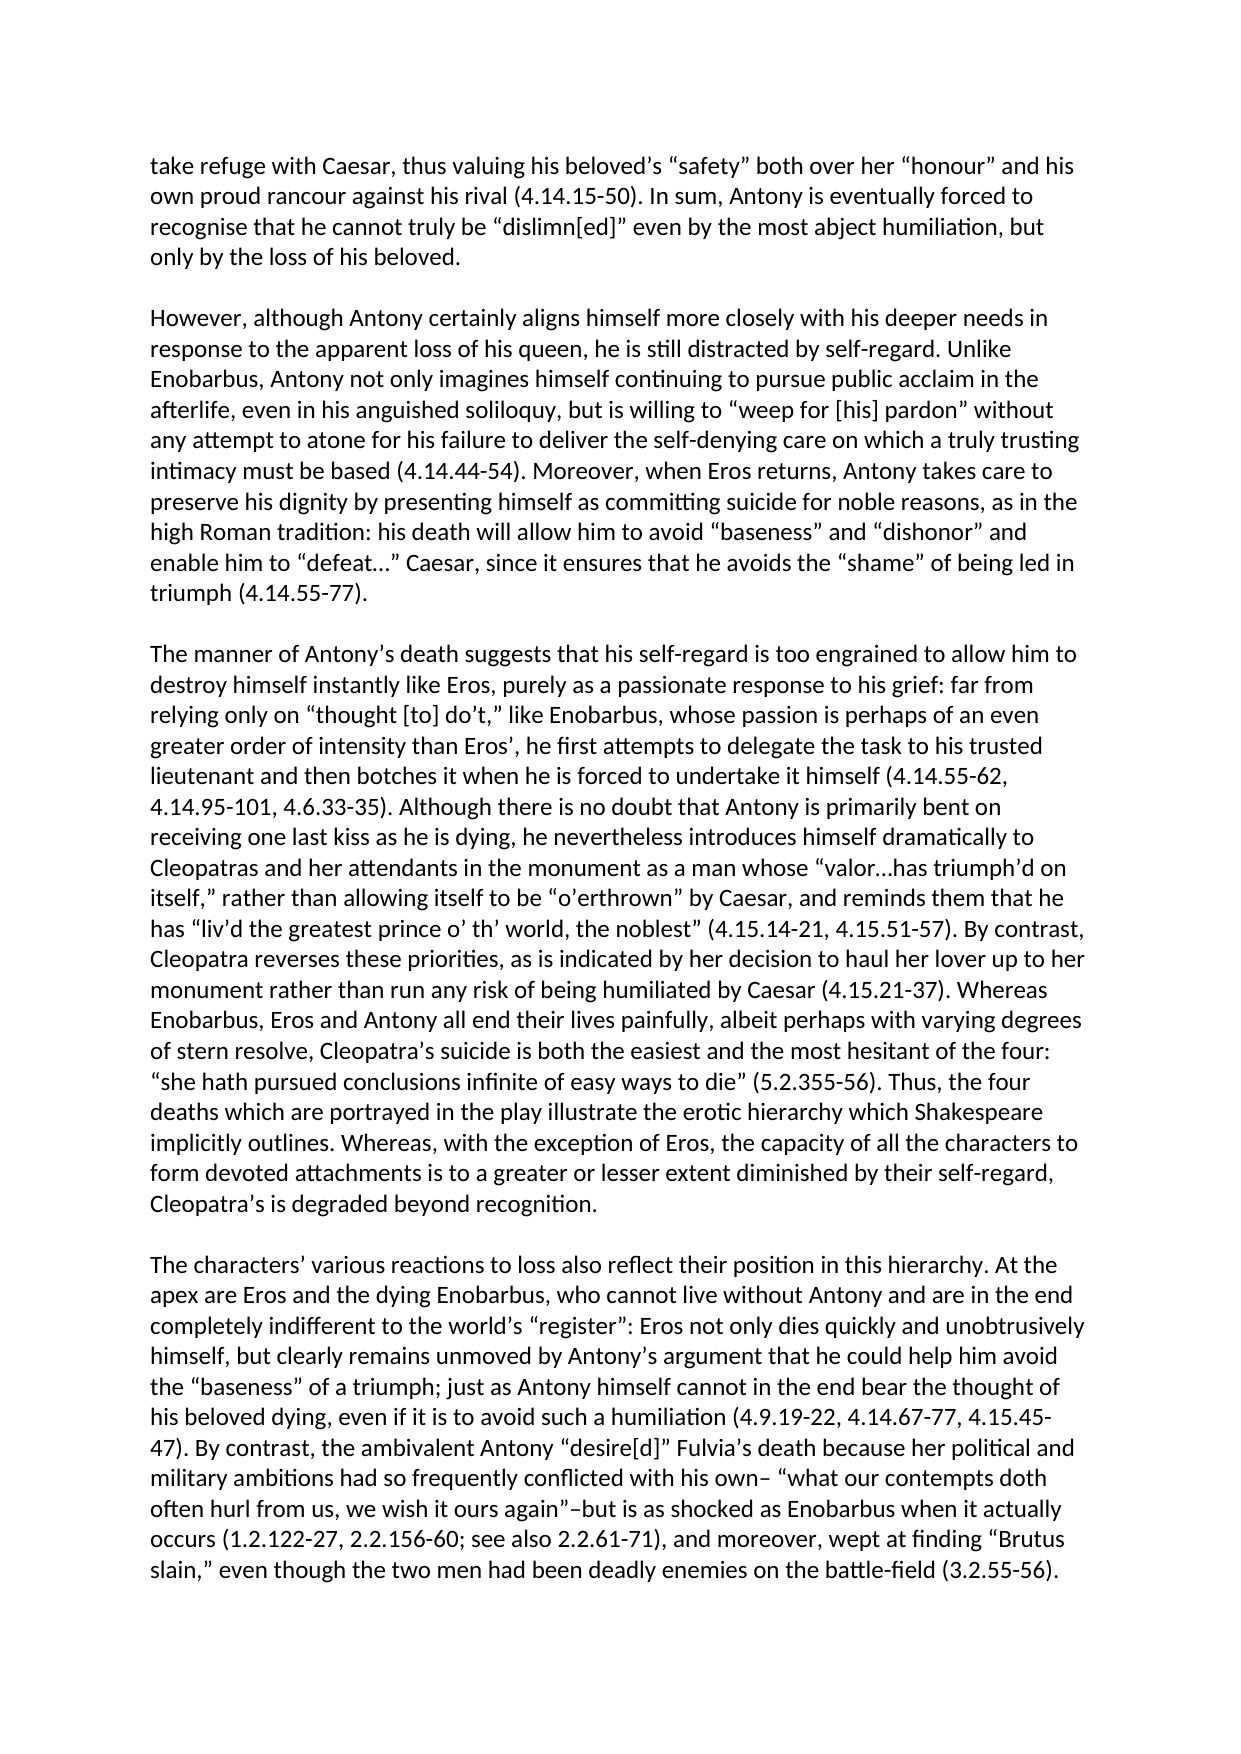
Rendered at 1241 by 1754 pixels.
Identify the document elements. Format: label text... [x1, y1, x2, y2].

text The manner of Antony’s death suggests that his self-regard is too engrained to allow him to destroy himself instantly like Eros, purely as a passionate response to his grief: far from relying only on “thought [to] do’t,” like Enobarbus, whose passion is perhaps of an even greater order of intensity than Eros’, he first attempts to delegate the task to his trusted lieutenant and then botches it when he is forced to undertake it himself (4.14.55-62, 4.14.95-101, 4.6.33-35). Although there is no doubt that Antony is primarily bent on receiving one last kiss as he is dying, he nevertheless introduces himself dramatically to Cleopatras and her attendants in the monument as a man whose “valor…has triumph’d on itself,” rather than allowing itself to be “o’erthrown” by Caesar, and reminds them that he has “liv’d the greatest prince o’ th’ world, the noblest” (4.15.14-21, 4.15.51-57). By contrast, Cleopatra reverses these priorities, as is indicated by her decision to haul her lover up to her monument rather than run any risk of being humiliated by Caesar (4.15.21-37). Whereas Enobarbus, Eros and Antony all end their lives painfully, albeit perhaps with varying degrees of stern resolve, Cleopatra’s suicide is both the easiest and the most hesitant of the four: “she hath pursued conclusions infinite of easy ways to die” (5.2.355-56). Thus, the four deaths which are portrayed in the play illustrate the erotic hierarchy which Shakespeare implicitly outlines. Whereas, with the exception of Eros, the capacity of all the characters to form devoted attachments is to a greater or lesser extent diminished by their self-regard, Cleopatra’s is degraded beyond recognition. [150, 638, 1090, 1218]
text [150, 1249, 1090, 1584]
text However, although Antony certainly aligns himself more closely with his deeper needs in response to the apparent loss of his queen, he is still distracted by self-regard. Unlike Enobarbus, Antony not only imagines himself continuing to pursue public acclaim in the afterlife, even in his anguished soliloquy, but is willing to “weep for [his] pardon” without any attempt to atone for his failure to deliver the self-denying care on which a truly trusting intimacy must be based (4.14.44-54). Moreover, when Eros returns, Antony takes care to preserve his dignity by presenting himself as committing suicide for noble reasons, as in the high Roman tradition: his death will allow him to avoid “baseness” and “dishonor” and enable him to “defeat…” Caesar, since it ensures that he avoids the “shame” of being led in triumph (4.14.55-77). [150, 303, 1090, 608]
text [150, 150, 1090, 272]
